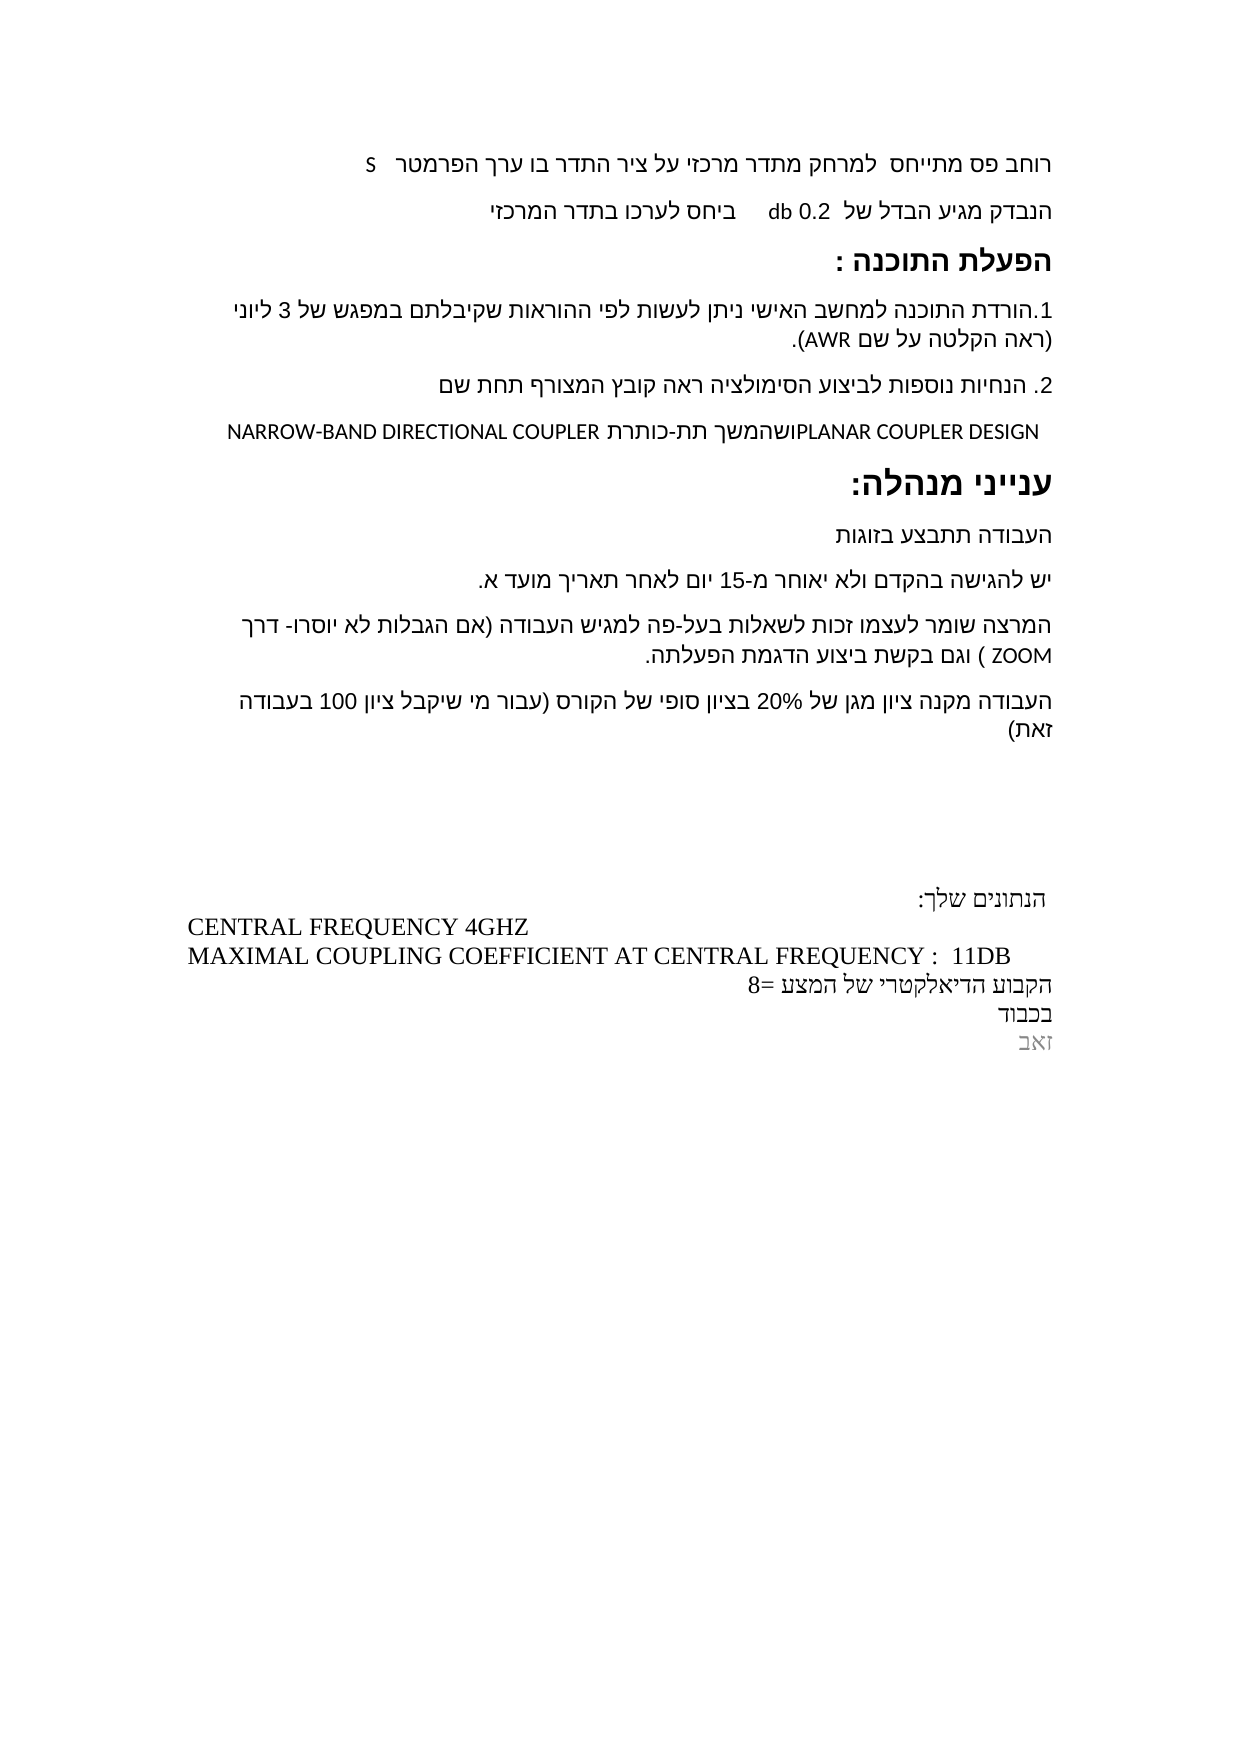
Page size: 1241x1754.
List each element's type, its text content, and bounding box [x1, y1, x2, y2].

text יש להגישה בהקדם ולא יאוחר מ-15 יום לאחר תאריך מועד א. [187, 567, 1053, 593]
text בכבוד [187, 999, 1053, 1027]
text CENTRAL FREQUENCY 4GHZ [187, 912, 1053, 941]
text MAXIMAL COUPLING COEFFICIENT AT CENTRAL FREQUENCY : 11DB [187, 941, 1053, 970]
text 1.הורדת התוכנה למחשב האישי ניתן לעשות לפי ההוראות שקיבלתם במפגש של 3 ליוני (ראה הקלטה על שם AWR). [187, 297, 1053, 353]
text הפעלת התוכנה : [187, 244, 1053, 277]
text זאב [187, 1027, 1053, 1056]
text 2. הנחיות נוספות לביצוע הסימולציה ראה קובץ המצורף תחת שם [187, 372, 1053, 398]
text העבודה תתבצע בזוגות [187, 522, 1053, 548]
text ענייני מנהלה: [187, 464, 1053, 502]
text המרצה שומר לעצמו זכות לשאלות בעל-פה למגיש העבודה (אם הגבלות לא יוסרו- דרך ZOOM ) וגם בקשת ביצוע הדגמת הפעלתה. [187, 612, 1053, 669]
text הנבדק מגיע הבדל של 0.2 db ביחס לערכו בתדר המרכזי [187, 197, 1053, 225]
text PLANAR COUPLER DESIGNושהמשך תת-כותרת NARROW-BAND DIRECTIONAL COUPLER [187, 417, 1053, 445]
text רוחב פס מתייחס למרחק מתדר מרכזי על ציר התדר בו ערך הפרמטר S [187, 150, 1053, 178]
text הקבוע הדיאלקטרי של המצע =8 [187, 970, 1053, 999]
text הנתונים שלך: [187, 855, 1053, 912]
text העבודה מקנה ציון מגן של 20% בציון סופי של הקורס (עבור מי שיקבל ציון 100 בעבודה זאת) [187, 688, 1053, 742]
